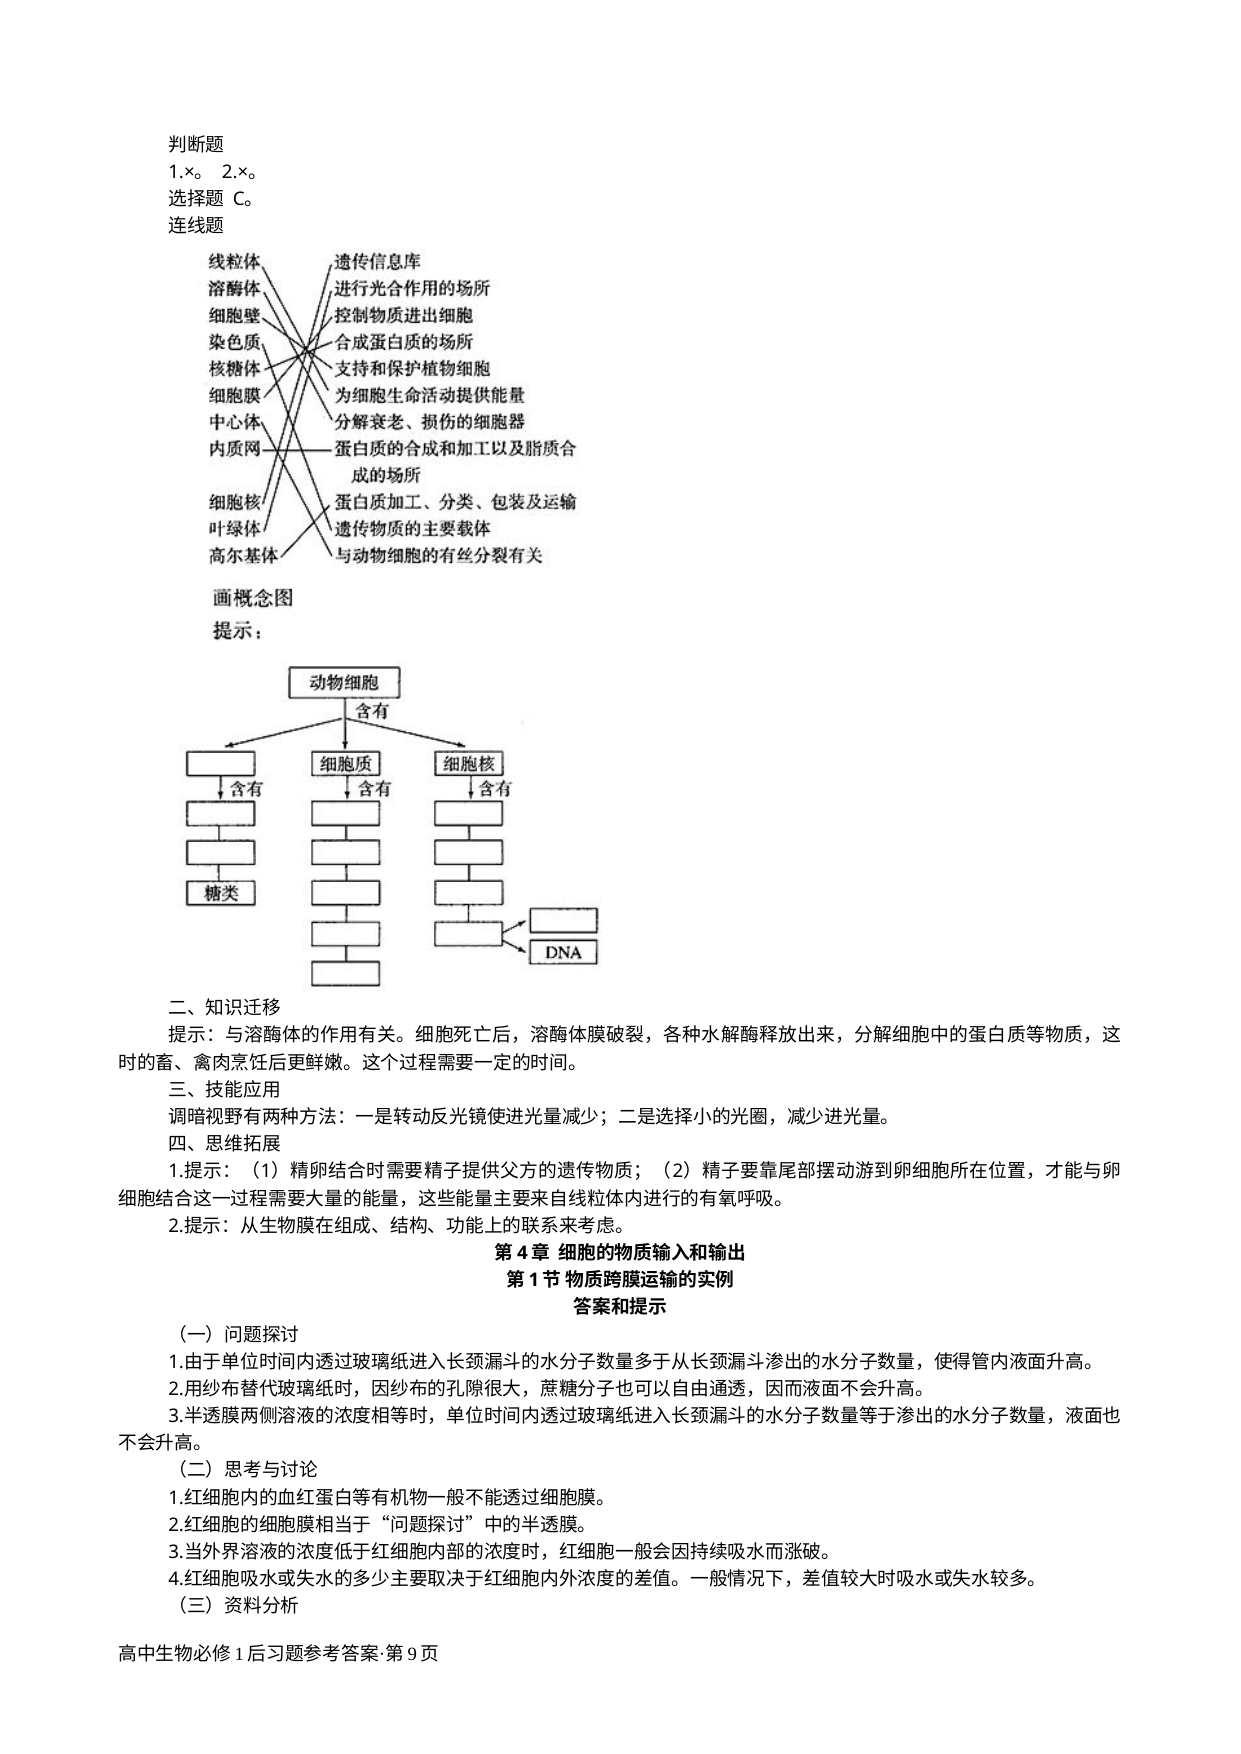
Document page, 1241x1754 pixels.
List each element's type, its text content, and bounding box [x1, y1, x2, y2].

text 提示：与溶酶体的作用有关。细胞死亡后，溶酶体膜破裂，各种水解酶释放出来，分解细胞中的蛋白质等物质，这时的畜、禽肉烹饪后更鲜嫩。这个过程需要一定的时间。 [118, 1020, 1122, 1074]
text 1.提示：（1）精卵结合时需要精子提供父方的遗传物质；（2）精子要靠尾部摆动游到卵细胞所在位置，才能与卵细胞结合这一过程需要大量的能量，这些能量主要来自线粒体内进行的有氧呼吸。 [118, 1156, 1122, 1210]
text 三、技能应用 [118, 1074, 1122, 1102]
text 二、知识迁移 [118, 993, 1122, 1020]
text 连线题 [118, 211, 1122, 238]
text 1.红细胞内的血红蛋白等有机物一般不能透过细胞膜。 [118, 1482, 1122, 1509]
text 1.由于单位时间内透过玻璃纸进入长颈漏斗的水分子数量多于从长颈漏斗渗出的水分子数量，使得管内液面升高。 [118, 1346, 1122, 1373]
text 2.红细胞的细胞膜相当于“问题探讨”中的半透膜。 [118, 1509, 1122, 1537]
text 答案和提示 [118, 1292, 1122, 1319]
text 3.当外界溶液的浓度低于红细胞内部的浓度时，红细胞一般会因持续吸水而涨破。 [118, 1537, 1122, 1564]
text 四、思维拓展 [118, 1129, 1122, 1156]
text 判断题 [118, 129, 1122, 157]
text 2.提示：从生物膜在组成、结构、功能上的联系来考虑。 [118, 1210, 1122, 1238]
text （三）资料分析 [118, 1591, 1122, 1618]
text 3.半透膜两侧溶液的浓度相等时，单位时间内透过玻璃纸进入长颈漏斗的水分子数量等于渗出的水分子数量，液面也不会升高。 [118, 1401, 1122, 1455]
text 第4章 细胞的物质输入和输出 [118, 1238, 1122, 1265]
picture [168, 238, 604, 993]
text 1.×。 2.×。 [118, 157, 1122, 184]
text 选择题 C。 [118, 184, 1122, 211]
text 2.用纱布替代玻璃纸时，因纱布的孔隙很大，蔗糖分子也可以自由通透，因而液面不会升高。 [118, 1373, 1122, 1401]
text （一）问题探讨 [118, 1319, 1122, 1346]
text 4.红细胞吸水或失水的多少主要取决于红细胞内外浓度的差值。一般情况下，差值较大时吸水或失水较多。 [118, 1564, 1122, 1591]
text （二）思考与讨论 [118, 1455, 1122, 1482]
text 调暗视野有两种方法：一是转动反光镜使进光量减少；二是选择小的光圈，减少进光量。 [118, 1102, 1122, 1129]
text 第1节 物质跨膜运输的实例 [118, 1265, 1122, 1292]
